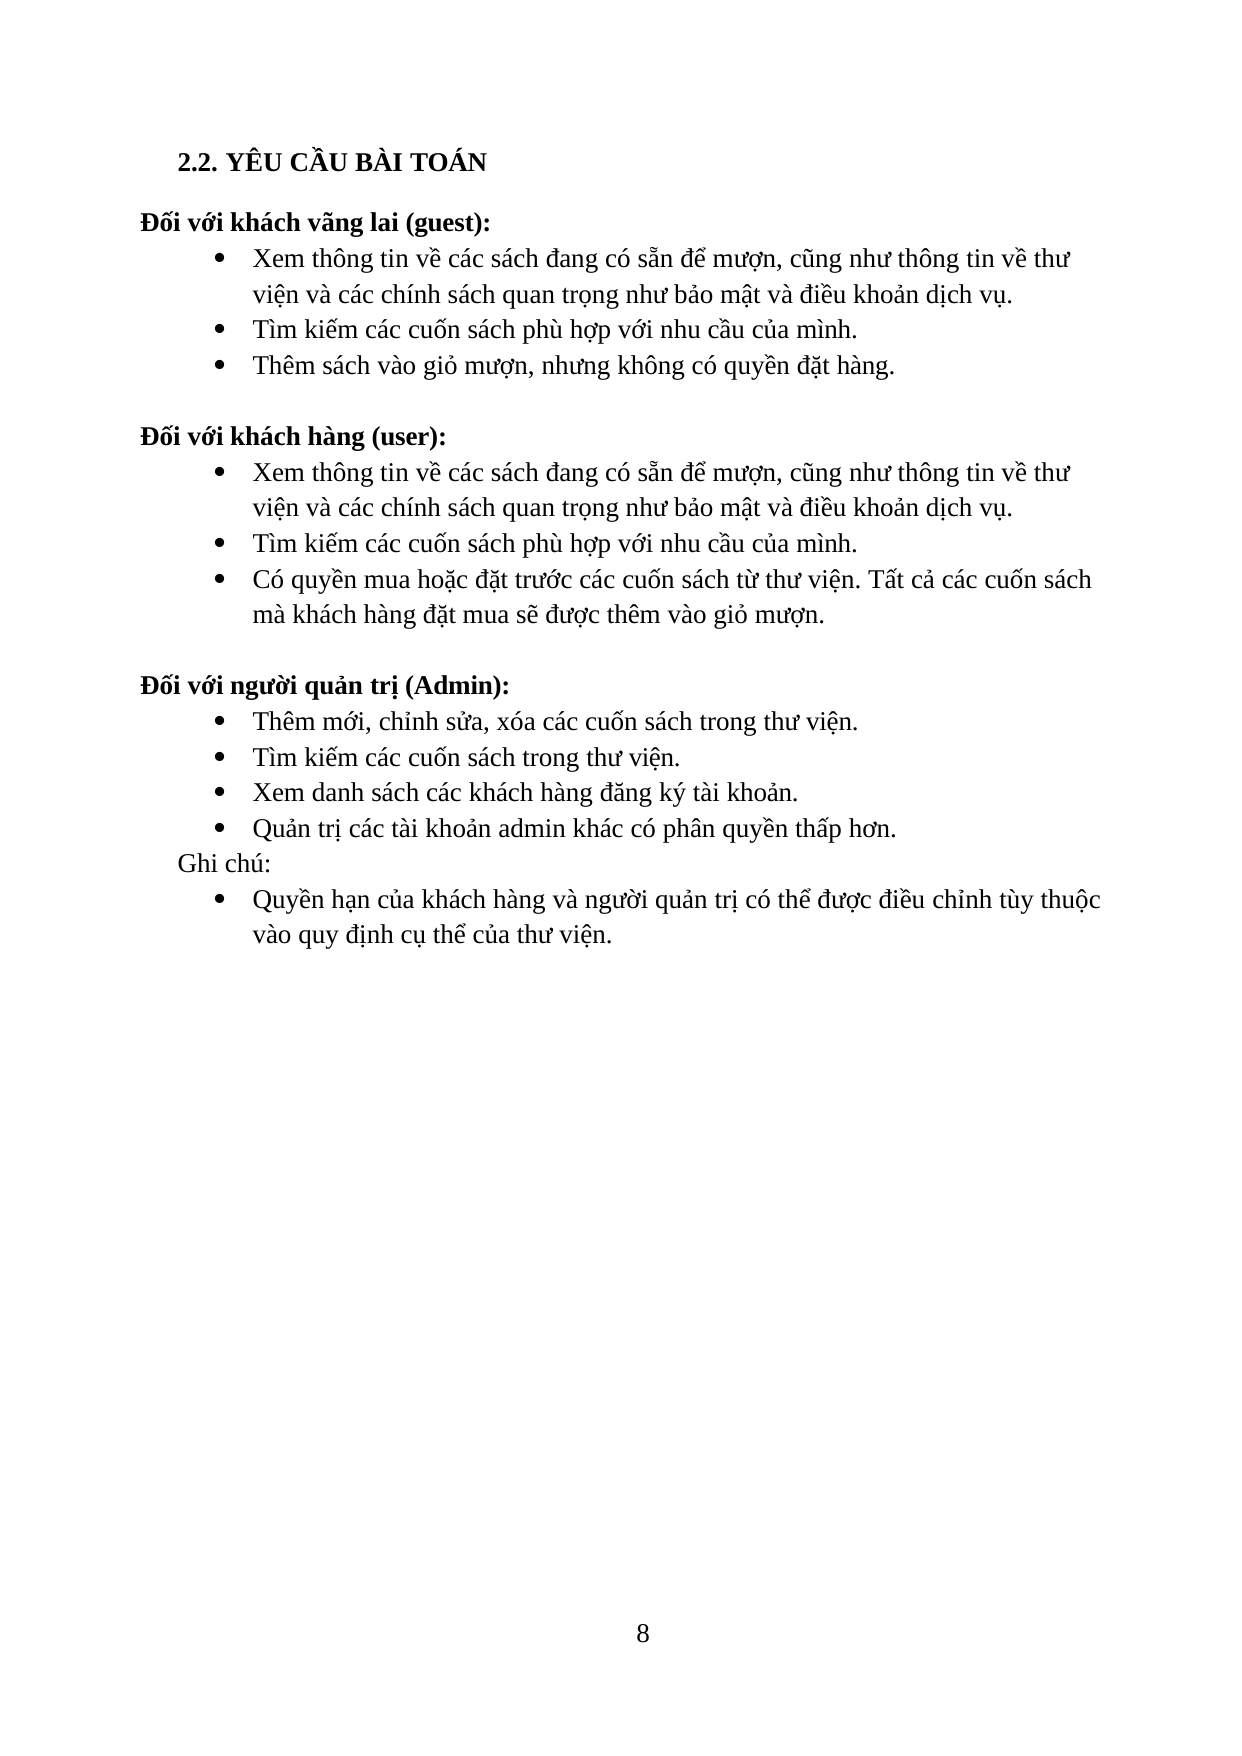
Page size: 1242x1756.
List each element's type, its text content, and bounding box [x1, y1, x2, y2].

list Có quyền mua hoặc đặt trước các cuốn sách từ thư viện. Tất cả các cuốn sách mà khách hàng đặt mua sẽ được thêm vào giỏ mượn. [215, 563, 1094, 629]
subtitle YÊU CẦU BÀI TOÁN [177, 146, 1227, 177]
list Xem thông tin về các sách đang có sẵn để mượn, cũng như thông tin về thư viện và các chính sách quan trọng như bảo mật và điều khoản dịch vụ. [215, 242, 1071, 309]
list Xem thông tin về các sách đang có sẵn để mượn, cũng như thông tin về thư viện và các chính sách quan trọng như bảo mật và điều khoản dịch vụ. [215, 456, 1071, 523]
list Tìm kiếm các cuốn sách phù hợp với nhu cầu của mình. [215, 313, 1227, 344]
text Đối với khách hàng (user): [140, 420, 1227, 452]
list Quản trị các tài khoản admin khác có phân quyền thấp hơn. Ghi chú: [177, 812, 899, 878]
text Đối với khách vãng lai (guest): [140, 206, 1227, 237]
list Thêm mới, chỉnh sửa, xóa các cuốn sách trong thư viện. [215, 705, 1227, 736]
text Đối với người quản trị (Admin): [140, 669, 1227, 700]
list Tìm kiếm các cuốn sách trong thư viện. [215, 741, 1227, 772]
list Xem danh sách các khách hàng đăng ký tài khoản. [215, 776, 1227, 807]
list Tìm kiếm các cuốn sách phù hợp với nhu cầu của mình. [215, 527, 1227, 558]
list Thêm sách vào giỏ mượn, nhưng không có quyền đặt hàng. [215, 349, 1227, 380]
list Quyền hạn của khách hàng và người quản trị có thể được điều chỉnh tùy thuộc vào quy định cụ thể của thư viện. [215, 883, 1102, 949]
